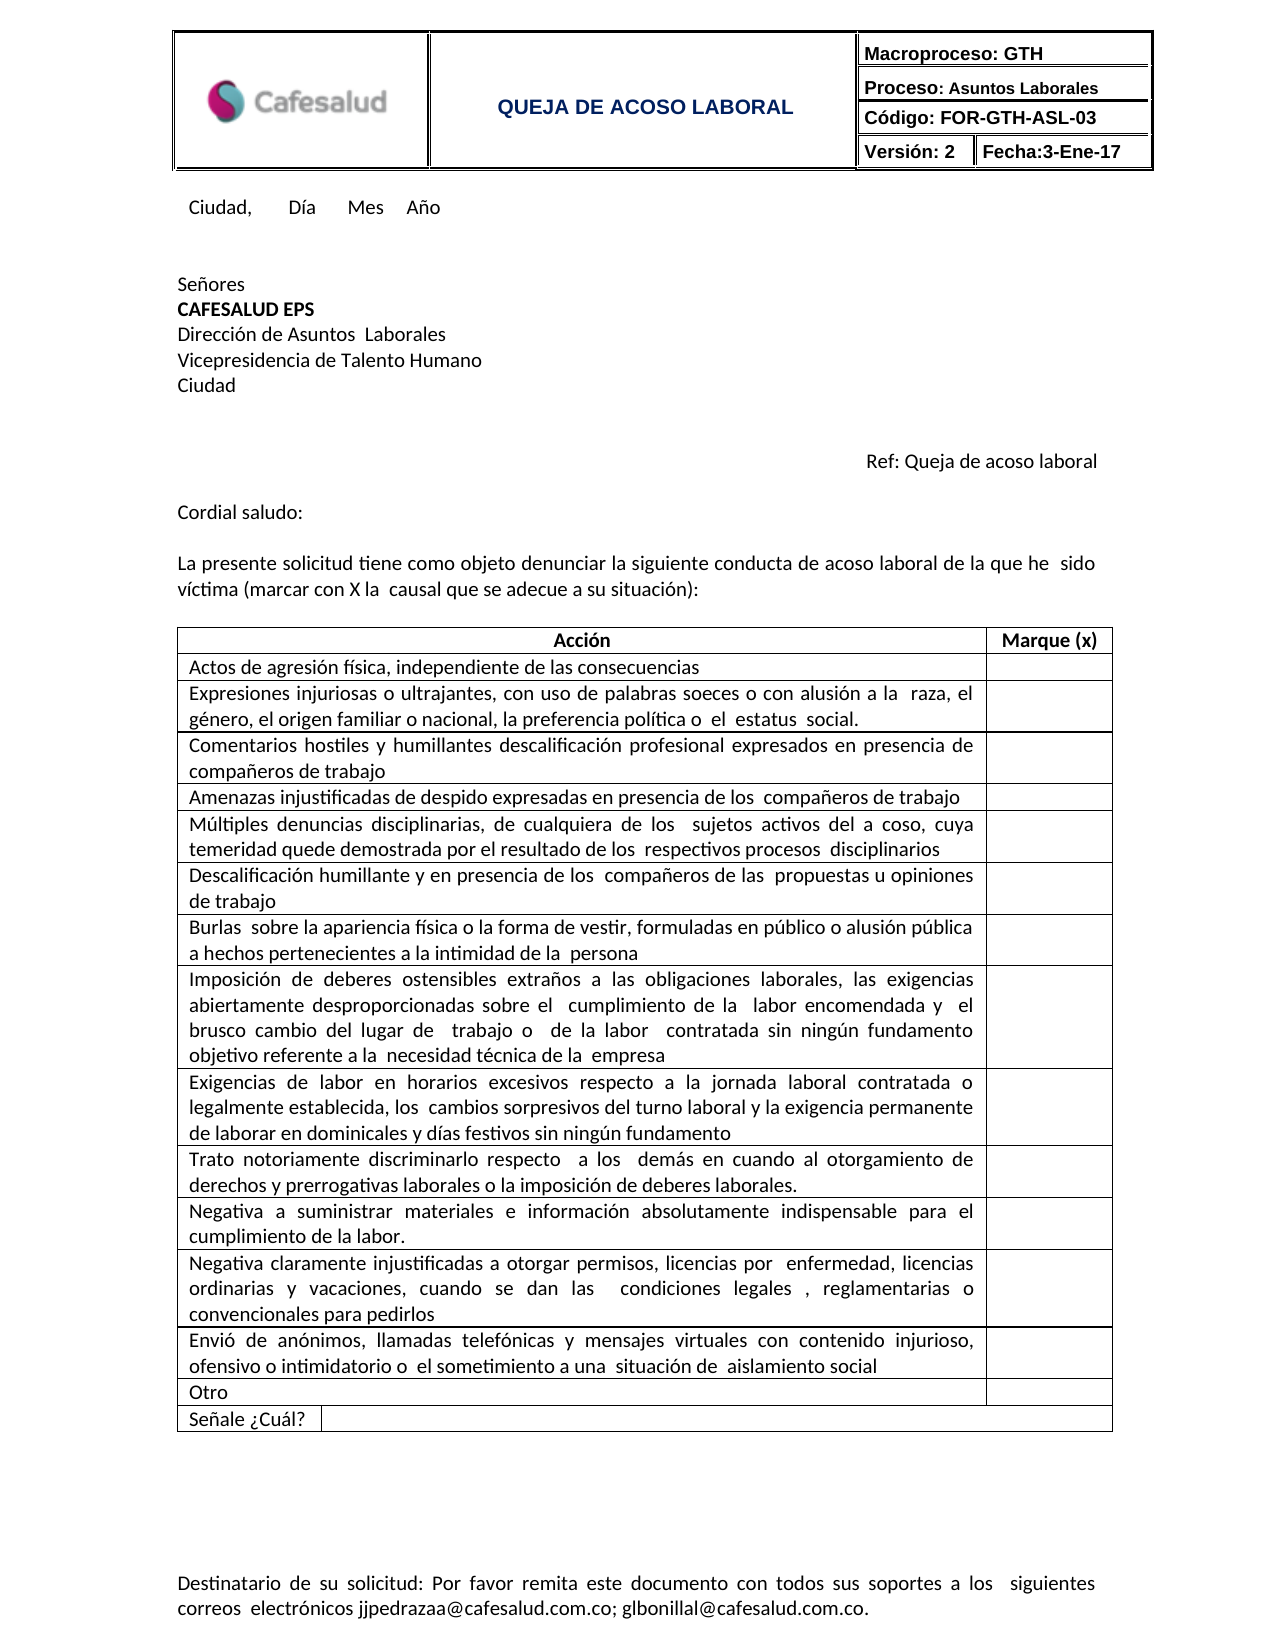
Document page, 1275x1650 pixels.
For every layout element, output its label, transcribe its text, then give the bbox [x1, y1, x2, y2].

table_cell Burlas sobre la apariencia física o la forma de vestir, formuladas en público o alusión pública a hechos pertenecientes a la intimidad de la persona [178, 915, 986, 965]
text Vicepresidencia de Talento Humano [177, 347, 1098, 372]
text Cordial saludo: [177, 499, 1098, 525]
table_cell [322, 1406, 1112, 1431]
table_cell [987, 1250, 1112, 1326]
table_cell [987, 915, 1112, 965]
table_header Ciudad, [177, 195, 277, 220]
table_cell [987, 1328, 1112, 1378]
table_cell [987, 1069, 1112, 1145]
table_header Año [395, 195, 454, 220]
text Ref: Queja de acoso laboral [177, 449, 1098, 474]
table_cell [987, 863, 1112, 913]
table_cell Trato notoriamente discriminarlo respecto a los demás en cuando al otorgamiento de derechos y prerrogativas laborales o la imposición de deberes laborales. [178, 1146, 986, 1197]
table_cell [987, 811, 1112, 862]
table_cell Negativa a suministrar materiales e información absolutamente indispensable para el cumplimiento de la labor. [178, 1198, 986, 1249]
table_cell [987, 966, 1112, 1068]
table_cell Actos de agresión física, independiente de las consecuencias [178, 654, 986, 679]
text CAFESALUD EPS [177, 296, 1098, 322]
table_cell [987, 1146, 1112, 1197]
table_cell [987, 1198, 1112, 1249]
table_cell Descalificación humillante y en presencia de los compañeros de las propuestas u opiniones de trabajo [178, 863, 986, 913]
table_cell [987, 654, 1112, 679]
table_cell Amenazas injustificadas de despido expresadas en presencia de los compañeros de trabajo [178, 784, 986, 810]
text La presente solicitud tiene como objeto denunciar la siguiente conducta de acoso laboral de la que he sido víctima (marcar con X la causal que se adecue a su situación): [177, 550, 1098, 601]
text Ciudad [177, 372, 1098, 398]
table_cell [987, 681, 1112, 731]
table_header Día [277, 195, 336, 220]
table_header Acción [178, 628, 986, 653]
table_header Marque (x) [987, 628, 1112, 653]
table_cell [987, 784, 1112, 810]
table_cell Múltiples denuncias disciplinarias, de cualquiera de los sujetos activos del a coso, cuya temeridad quede demostrada por el resultado de los respectivos procesos disciplinarios [178, 811, 986, 862]
table_cell Envió de anónimos, llamadas telefónicas y mensajes virtuales con contenido injurioso, ofensivo o intimidatorio o el sometimiento a una situación de aislamiento social [178, 1328, 986, 1378]
table_cell [987, 1379, 1112, 1405]
table_cell Exigencias de labor en horarios excesivos respecto a la jornada laboral contratada o legalmente establecida, los cambios sorpresivos del turno laboral y la exigencia permanente de laborar en dominicales y días festivos sin ningún fundamento [178, 1069, 986, 1145]
picture [204, 70, 399, 130]
text Señores [177, 271, 1098, 296]
table_cell Otro [178, 1379, 986, 1405]
table_cell Imposición de deberes ostensibles extraños a las obligaciones laborales, las exigencias abiertamente desproporcionadas sobre el cumplimiento de la labor encomendada y el brusco cambio del lugar de trabajo o de la labor contratada sin ningún fundamento objetivo referente a la necesidad técnica de la empresa [178, 966, 986, 1068]
table_cell [987, 733, 1112, 783]
table_cell Señale ¿Cuál? [178, 1406, 321, 1431]
table_cell Comentarios hostiles y humillantes descalificación profesional expresados en presencia de compañeros de trabajo [178, 733, 986, 783]
table_cell Expresiones injuriosas o ultrajantes, con uso de palabras soeces o con alusión a la raza, el género, el origen familiar o nacional, la preferencia política o el estatus social. [178, 681, 986, 731]
table_cell Negativa claramente injustificadas a otorgar permisos, licencias por enfermedad, licencias ordinarias y vacaciones, cuando se dan las condiciones legales , reglamentarias o convencionales para pedirlos [178, 1250, 986, 1326]
text Dirección de Asuntos Laborales [177, 322, 1098, 347]
table_header Mes [336, 195, 395, 220]
